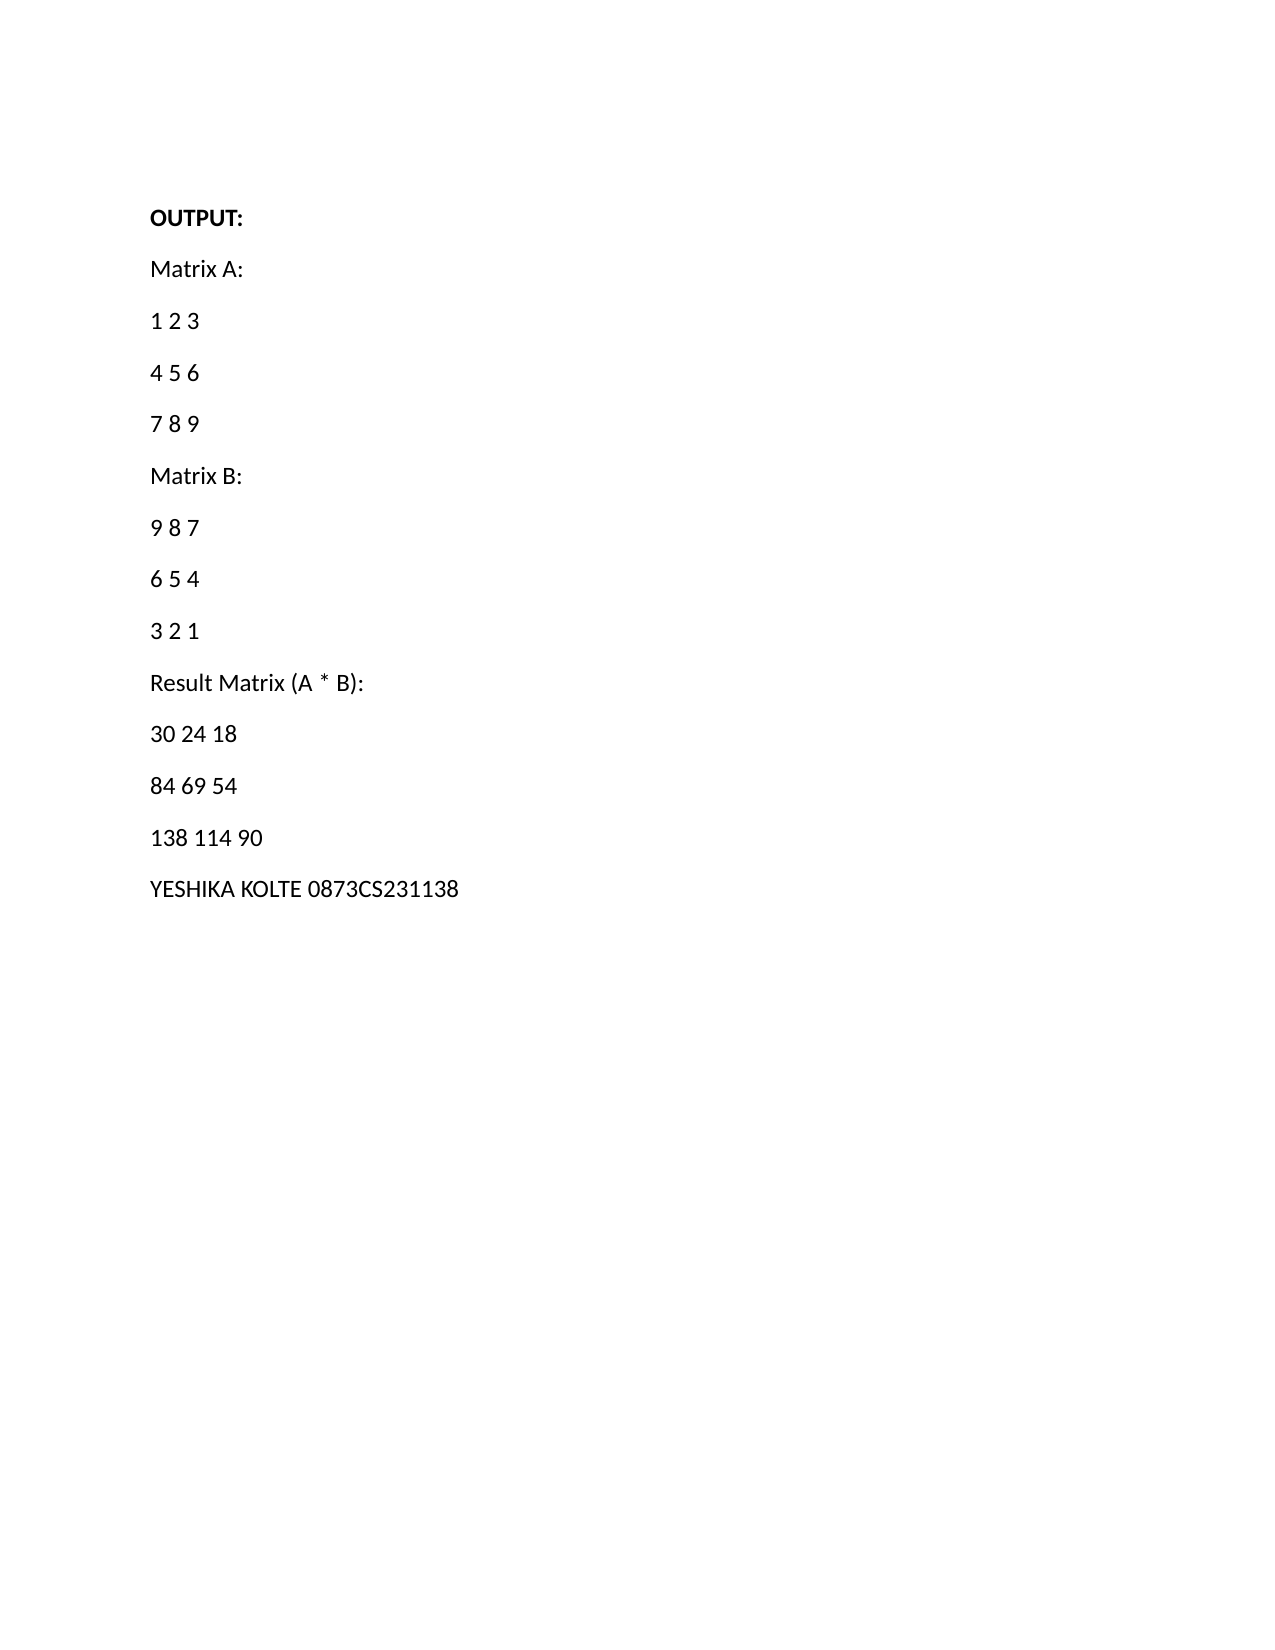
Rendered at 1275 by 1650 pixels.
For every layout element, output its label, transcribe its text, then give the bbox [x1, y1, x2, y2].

text OUTPUT: [150, 202, 1125, 232]
text 9 8 7 [150, 512, 1125, 542]
text Matrix B: [150, 460, 1125, 491]
text 6 5 4 [150, 563, 1125, 594]
text Result Matrix (A * B): [150, 667, 1125, 697]
text 7 8 9 [150, 408, 1125, 439]
text 84 69 54 [150, 770, 1125, 801]
text 1 2 3 [150, 305, 1125, 336]
text Matrix A: [150, 253, 1125, 284]
text 4 5 6 [150, 357, 1125, 387]
text 30 24 18 [150, 718, 1125, 749]
text YESHIKA KOLTE 0873CS231138 [150, 873, 1125, 904]
text 138 114 90 [150, 822, 1125, 852]
text 3 2 1 [150, 615, 1125, 646]
